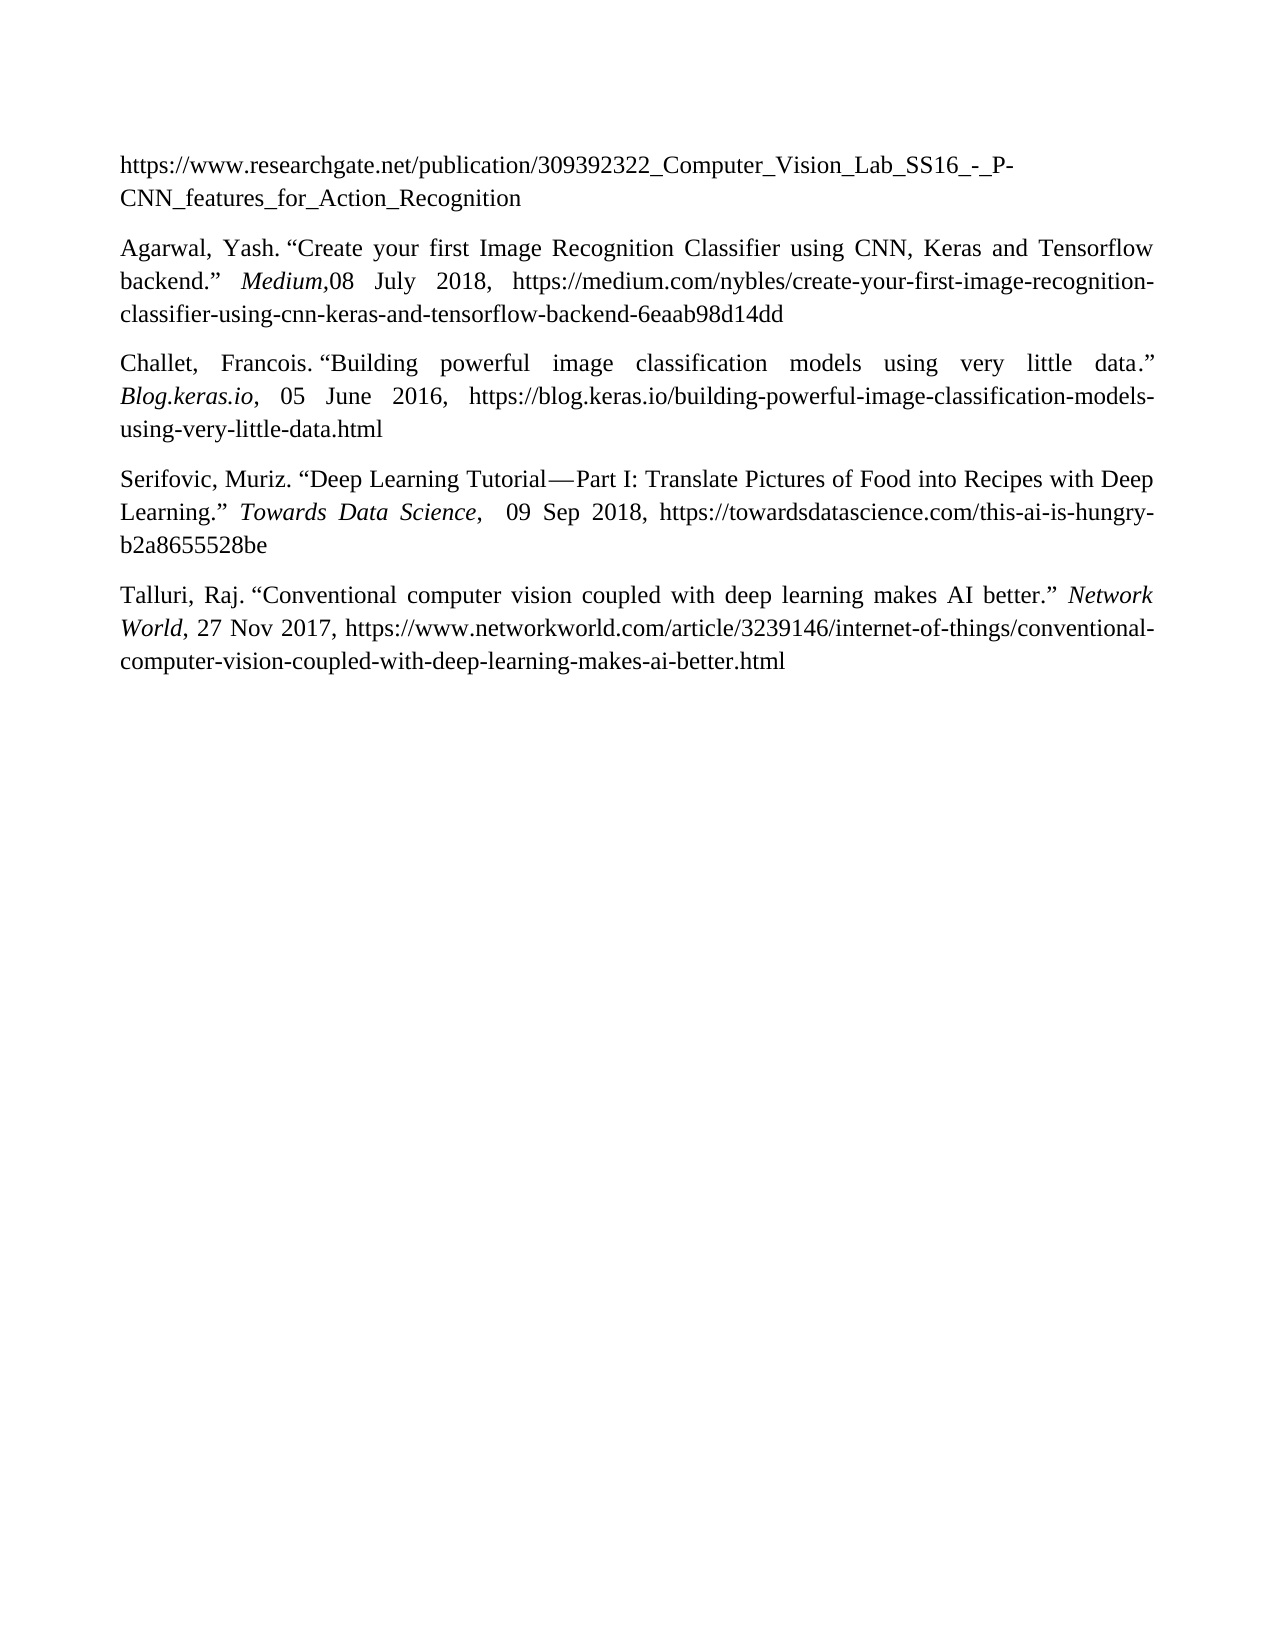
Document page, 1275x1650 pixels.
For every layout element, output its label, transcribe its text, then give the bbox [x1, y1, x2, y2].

text Challet, Francois. “Building powerful image classification models using very little data.” Blog.keras.io, 05 June 2016, https://blog.keras.io/building-powerful-image-classification-models-using-very-little-data.html [120, 410, 1155, 443]
text Serifovic, Muriz. “Deep Learning Tutorial — Part I: Translate Pictures of Food into Recipes with Deep Learning.” Towards Data Science, 09 Sep 2018, https://towardsdatascience.com/this-ai-is-hungry-b2a8655528be [120, 526, 1155, 559]
text Serifovic, Muriz. “Deep Learning Tutorial — Part I: Translate Pictures of Food into Recipes with Deep Learning.” Towards Data Science, 09 Sep 2018, https://towardsdatascience.com/this-ai-is-hungry-b2a8655528be [120, 464, 1155, 497]
text Talluri, Raj. “Conventional computer vision coupled with deep learning makes AI better.” Network World, 27 Nov 2017, https://www.networkworld.com/article/3239146/internet-of-things/conventional-computer-vision-coupled-with-deep-learning-makes-ai-better.html [120, 580, 1155, 675]
text Agarwal, Yash. “Create your first Image Recognition Classifier using CNN, Keras and Tensorflow backend.” Medium,08 July 2018, https://medium.com/nybles/create-your-first-image-recognition-classifier-using-cnn-keras-and-tensorflow-backend-6eaab98d14dd [120, 233, 1155, 327]
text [120, 150, 1155, 212]
